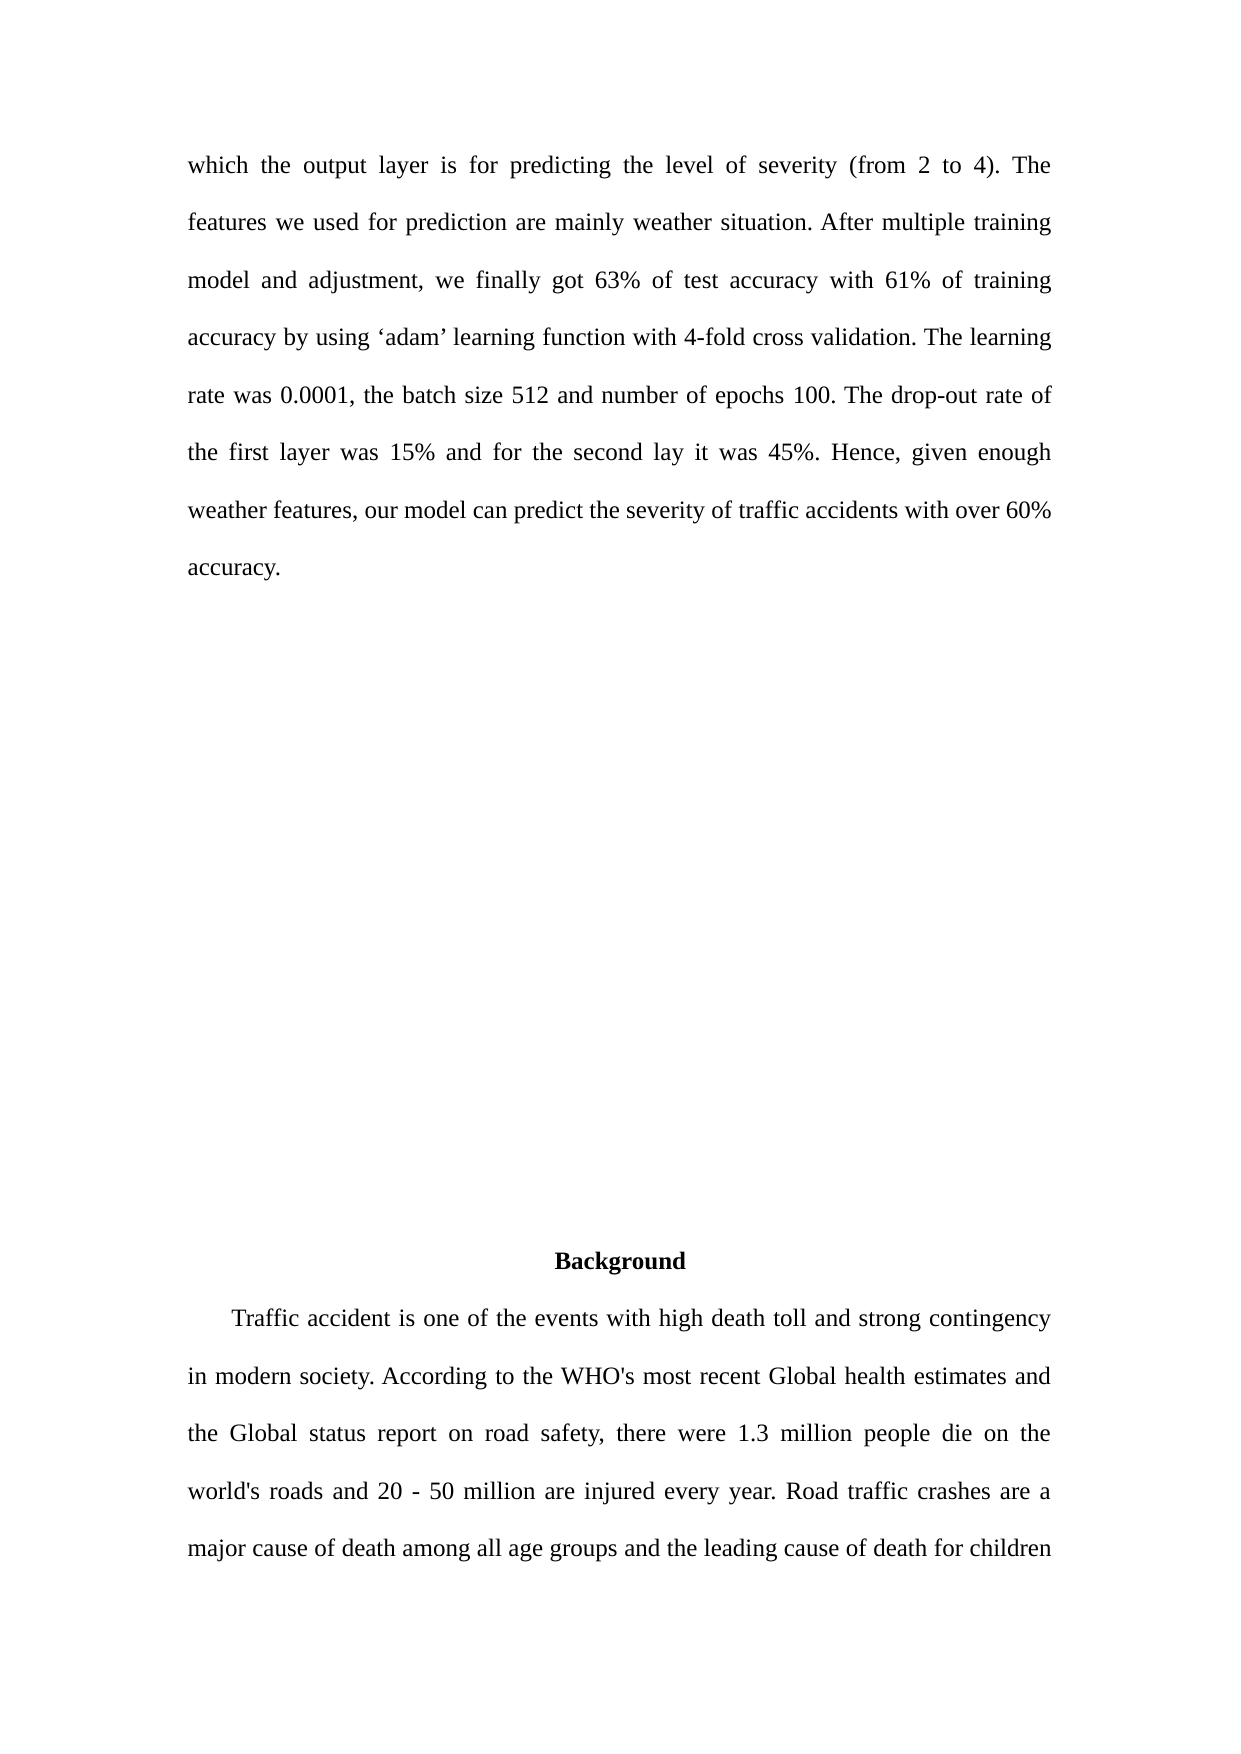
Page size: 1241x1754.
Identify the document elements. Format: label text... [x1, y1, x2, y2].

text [187, 150, 1053, 581]
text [187, 1303, 1053, 1562]
text Background [187, 1246, 1053, 1275]
